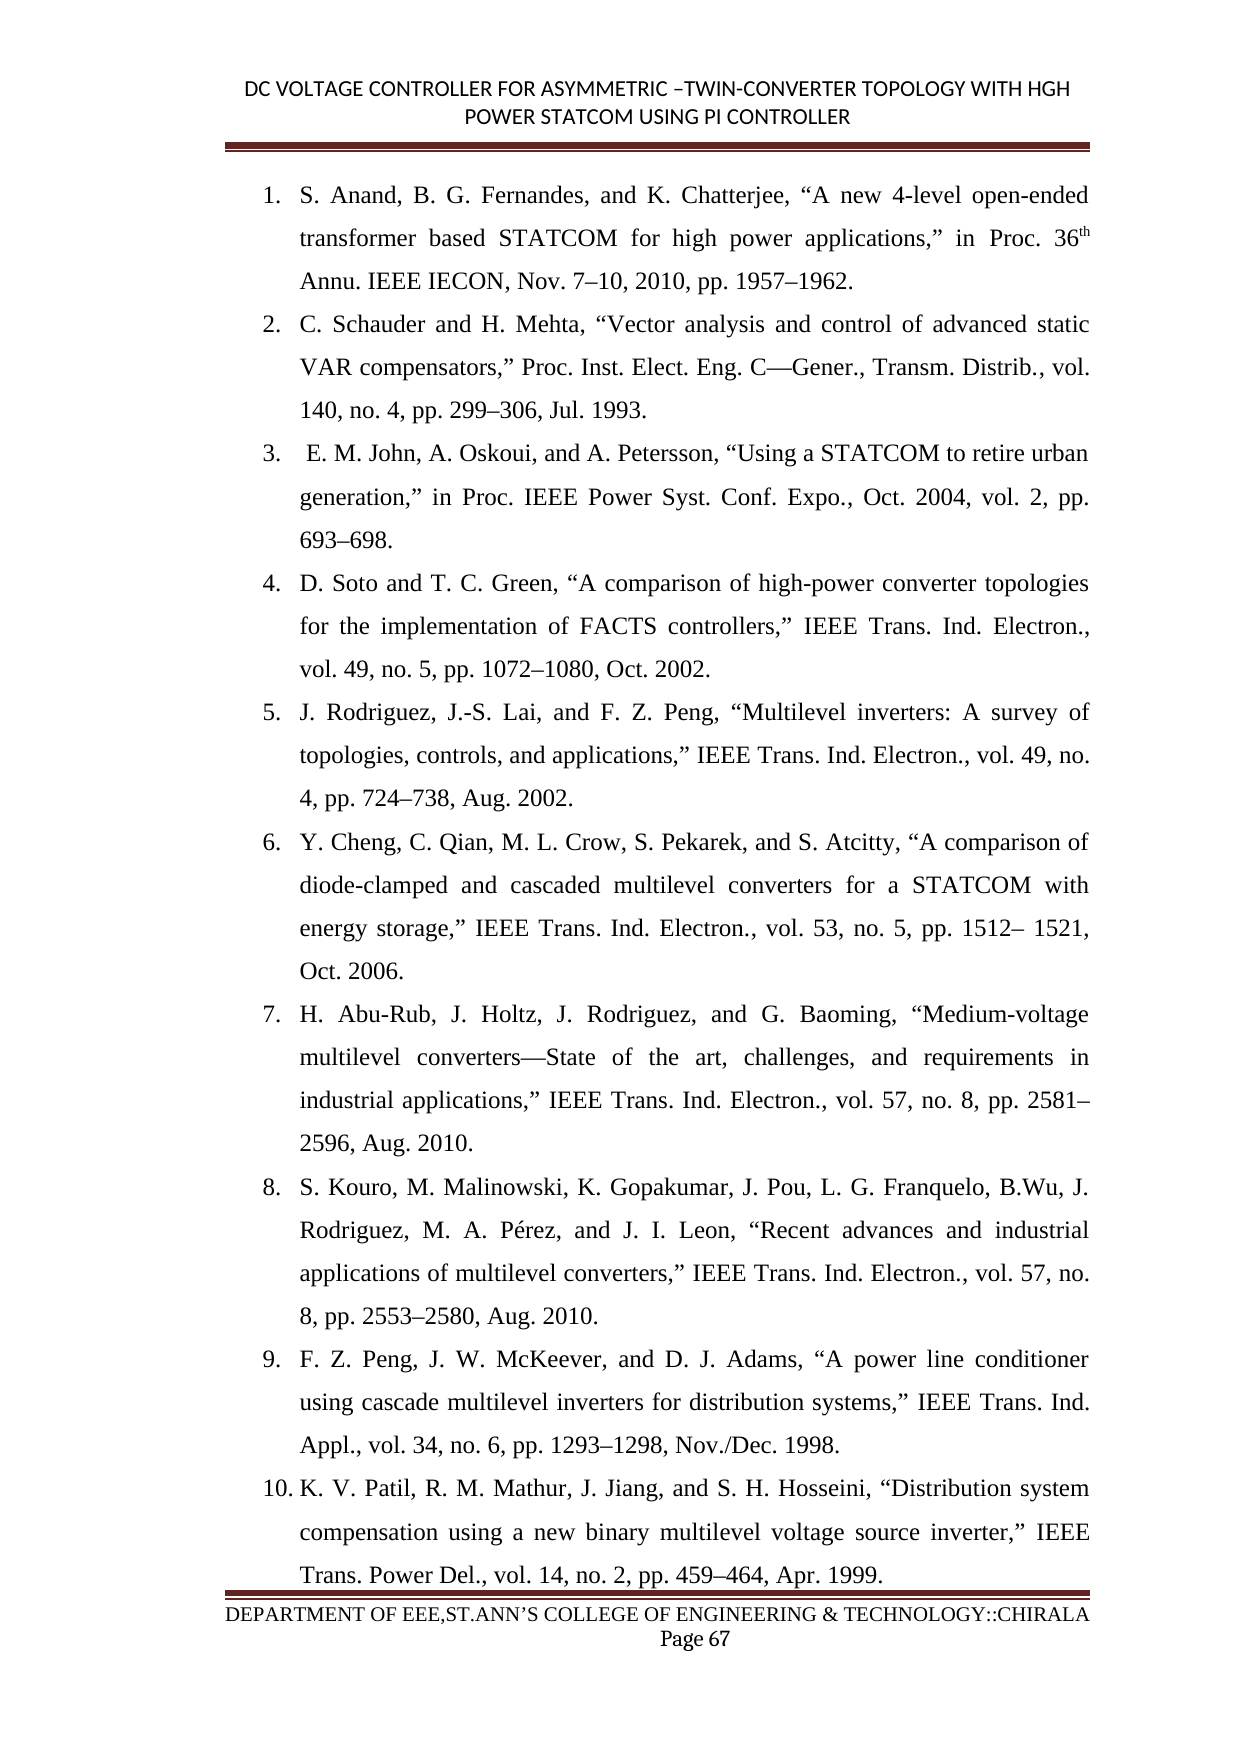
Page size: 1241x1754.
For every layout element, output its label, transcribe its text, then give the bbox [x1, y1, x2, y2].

list J. Rodriguez, J.-S. Lai, and F. Z. Peng, “Multilevel inverters: A survey of topologies, controls, and applications,” IEEE Trans. Ind. Electron., vol. 49, no. 4, pp. 724–738, Aug. 2002. [262, 697, 1090, 812]
list E. M. John, A. Oskoui, and A. Petersson, “Using a STATCOM to retire urban generation,” in Proc. IEEE Power Syst. Conf. Expo., Oct. 2004, vol. 2, pp. 693–698. [262, 438, 1090, 553]
list S. Kouro, M. Malinowski, K. Gopakumar, J. Pou, L. G. Franquelo, B.Wu, J. Rodriguez, M. A. Pérez, and J. I. Leon, “Recent advances and industrial applications of multilevel converters,” IEEE Trans. Ind. Electron., vol. 57, no. 8, pp. 2553–2580, Aug. 2010. [262, 1172, 1090, 1330]
list F. Z. Peng, J. W. McKeever, and D. J. Adams, “A power line conditioner using cascade multilevel inverters for distribution systems,” IEEE Trans. Ind. Appl., vol. 34, no. 6, pp. 1293–1298, Nov./Dec. 1998. [262, 1344, 1090, 1459]
list C. Schauder and H. Mehta, “Vector analysis and control of advanced static VAR compensators,” Proc. Inst. Elect. Eng. C—Gener., Transm. Distrib., vol. 140, no. 4, pp. 299–306, Jul. 1993. [262, 309, 1090, 424]
list Y. Cheng, C. Qian, M. L. Crow, S. Pekarek, and S. Atcitty, “A comparison of diode-clamped and cascaded multilevel converters for a STATCOM with energy storage,” IEEE Trans. Ind. Electron., vol. 53, no. 5, pp. 1512– 1521, Oct. 2006. [262, 827, 1090, 985]
list D. Soto and T. C. Green, “A comparison of high-power converter topologies for the implementation of FACTS controllers,” IEEE Trans. Ind. Electron., vol. 49, no. 5, pp. 1072–1080, Oct. 2002. [262, 568, 1090, 683]
list K. V. Patil, R. M. Mathur, J. Jiang, and S. H. Hosseini, “Distribution system compensation using a new binary multilevel voltage source inverter,” IEEE Trans. Power Del., vol. 14, no. 2, pp. 459–464, Apr. 1999. [262, 1473, 1090, 1588]
list S. Anand, B. G. Fernandes, and K. Chatterjee, “A new 4-level open-ended transformer based STATCOM for high power applications,” in Proc. 36th Annu. IEEE IECON, Nov. 7–10, 2010, pp. 1957–1962. [262, 180, 1090, 295]
list H. Abu-Rub, J. Holtz, J. Rodriguez, and G. Baoming, “Medium-voltage multilevel converters—State of the art, challenges, and requirements in industrial applications,” IEEE Trans. Ind. Electron., vol. 57, no. 8, pp. 2581–2596, Aug. 2010. [262, 999, 1090, 1157]
